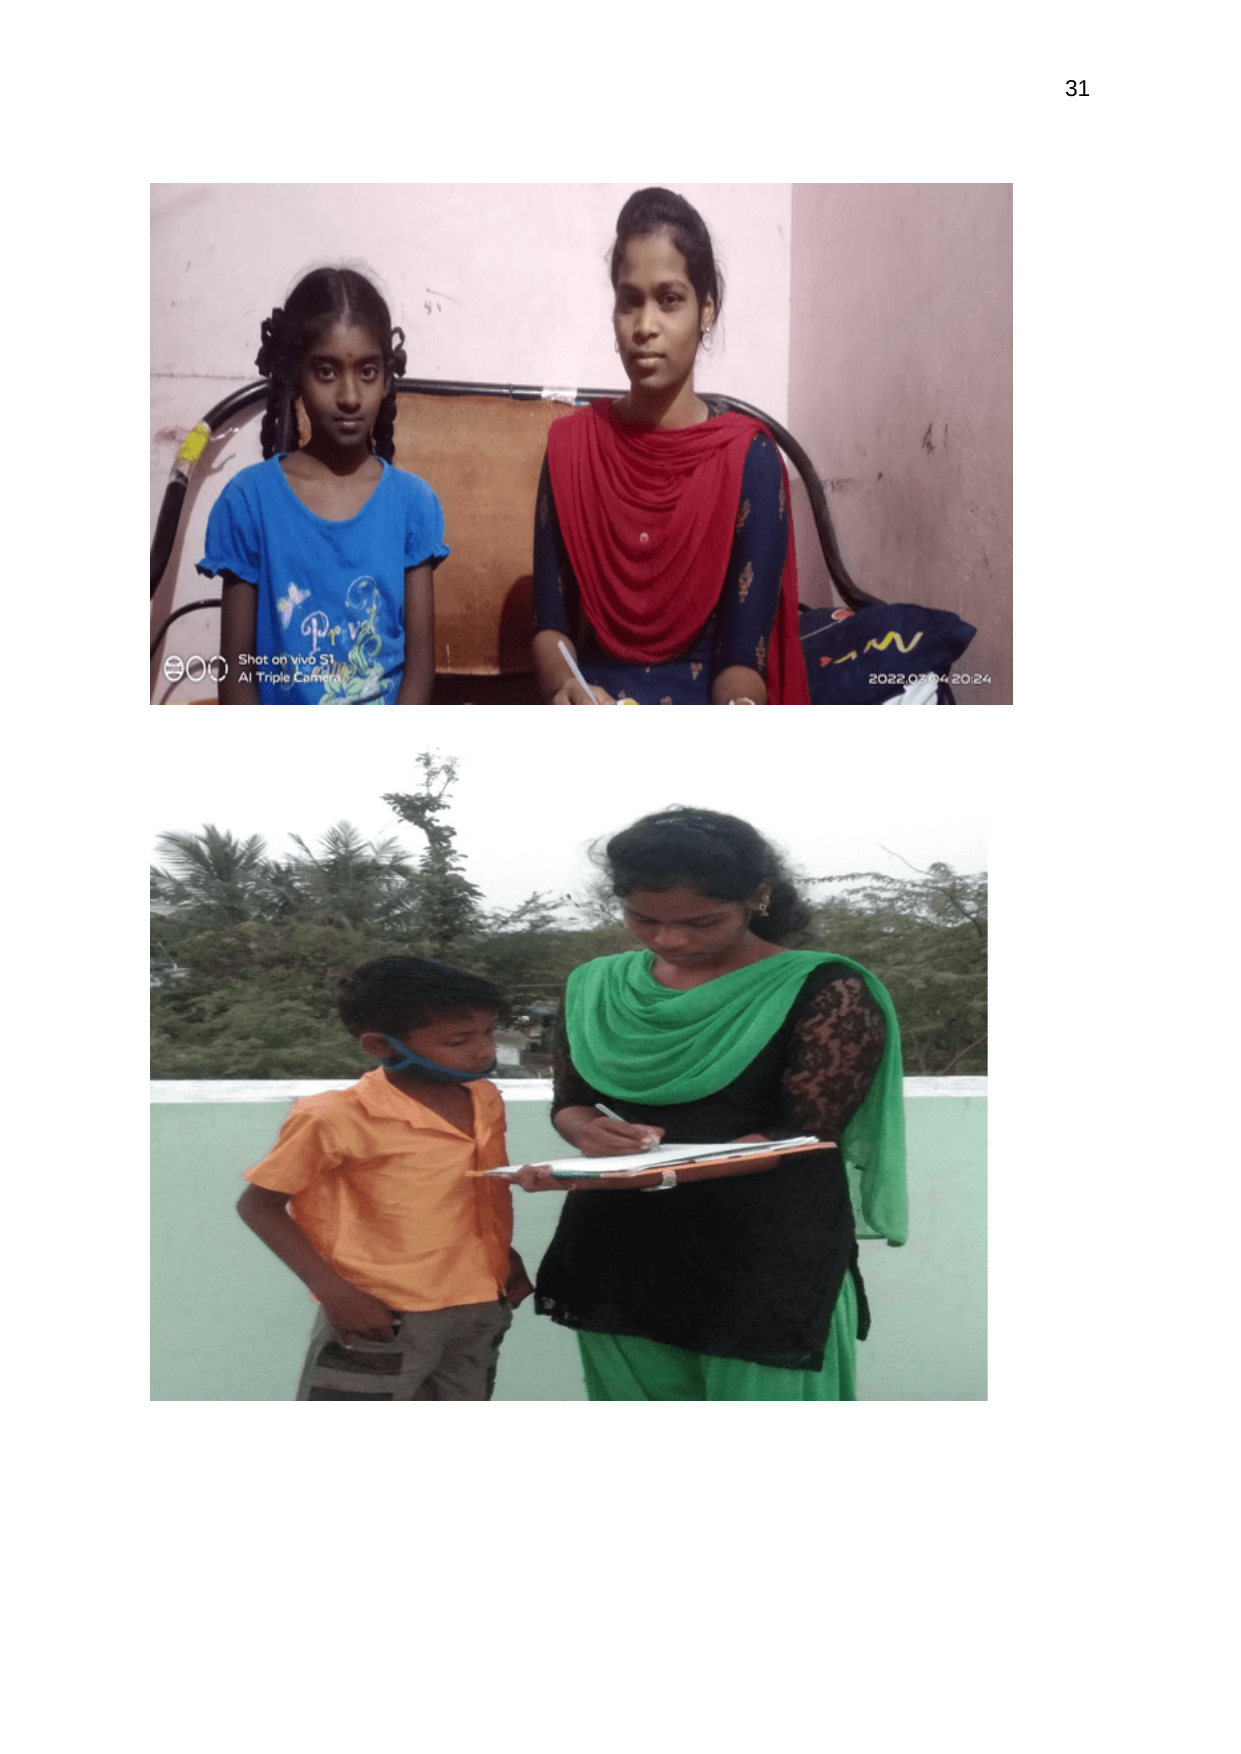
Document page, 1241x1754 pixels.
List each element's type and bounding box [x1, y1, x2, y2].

picture [150, 737, 988, 1401]
picture [150, 183, 1013, 705]
